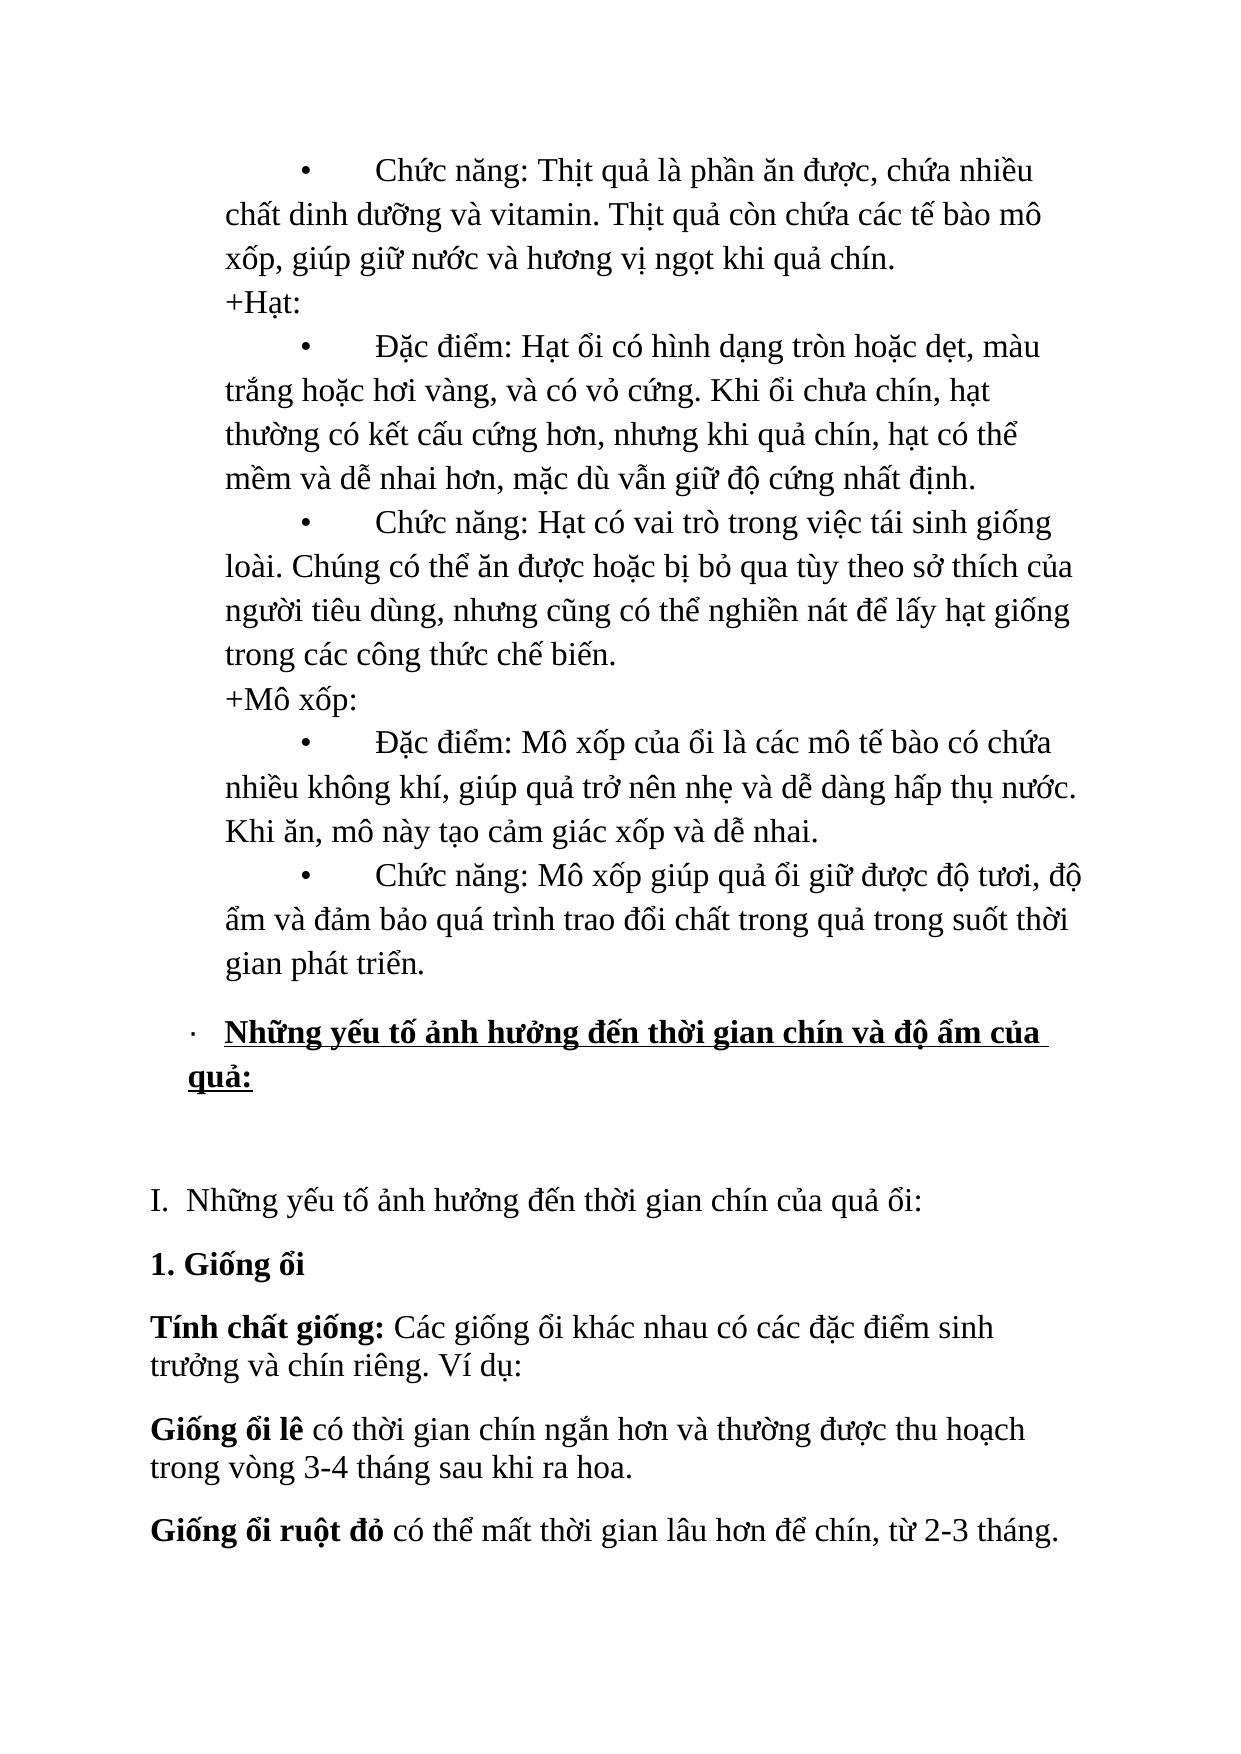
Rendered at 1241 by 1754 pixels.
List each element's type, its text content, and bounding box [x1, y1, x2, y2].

text • Đặc điểm: Hạt ổi có hình dạng tròn hoặc dẹt, màu trắng hoặc hơi vàng, và có vỏ cứng. Khi ổi chưa chín, hạt thường có kết cấu cứng hơn, nhưng khi quả chín, hạt có thể mềm và dễ nhai hơn, mặc dù vẫn giữ độ cứng nhất định. [225, 326, 1090, 497]
text · Những yếu tố ảnh hưởng đến thời gian chín và độ ẩm của quả: [187, 1012, 1090, 1095]
text Giống ổi lê có thời gian chín ngắn hơn và thường được thu hoạch trong vòng 3-4 tháng sau khi ra hoa. [150, 1409, 1090, 1486]
text I. Những yếu tố ảnh hưởng đến thời gian chín của quả ổi: [150, 1181, 1090, 1219]
text +Mô xốp: [225, 679, 1090, 717]
text 1. Giống ổi [150, 1244, 1090, 1282]
text Giống ổi ruột đỏ có thể mất thời gian lâu hơn để chín, từ 2-3 tháng. [150, 1511, 1090, 1549]
text +Hạt: [225, 282, 1090, 321]
text • Chức năng: Thịt quả là phần ăn được, chứa nhiều chất dinh dưỡng và vitamin. Thịt quả còn chứa các tế bào mô xốp, giúp giữ nước và hương vị ngọt khi quả chín. [225, 150, 1090, 276]
text • Đặc điểm: Mô xốp của ổi là các mô tế bào có chứa nhiều không khí, giúp quả trở nên nhẹ và dễ dàng hấp thụ nước. Khi ăn, mô này tạo cảm giác xốp và dễ nhai. [225, 723, 1090, 849]
text Tính chất giống: Các giống ổi khác nhau có các đặc điểm sinh trưởng và chín riêng. Ví dụ: [150, 1307, 1090, 1384]
text • Chức năng: Hạt có vai trò trong việc tái sinh giống loài. Chúng có thể ăn được hoặc bị bỏ qua tùy theo sở thích của người tiêu dùng, nhưng cũng có thể nghiền nát để lấy hạt giống trong các công thức chế biến. [225, 502, 1090, 673]
text • Chức năng: Mô xốp giúp quả ổi giữ được độ tươi, độ ẩm và đảm bảo quá trình trao đổi chất trong quả trong suốt thời gian phát triển. [225, 855, 1090, 981]
